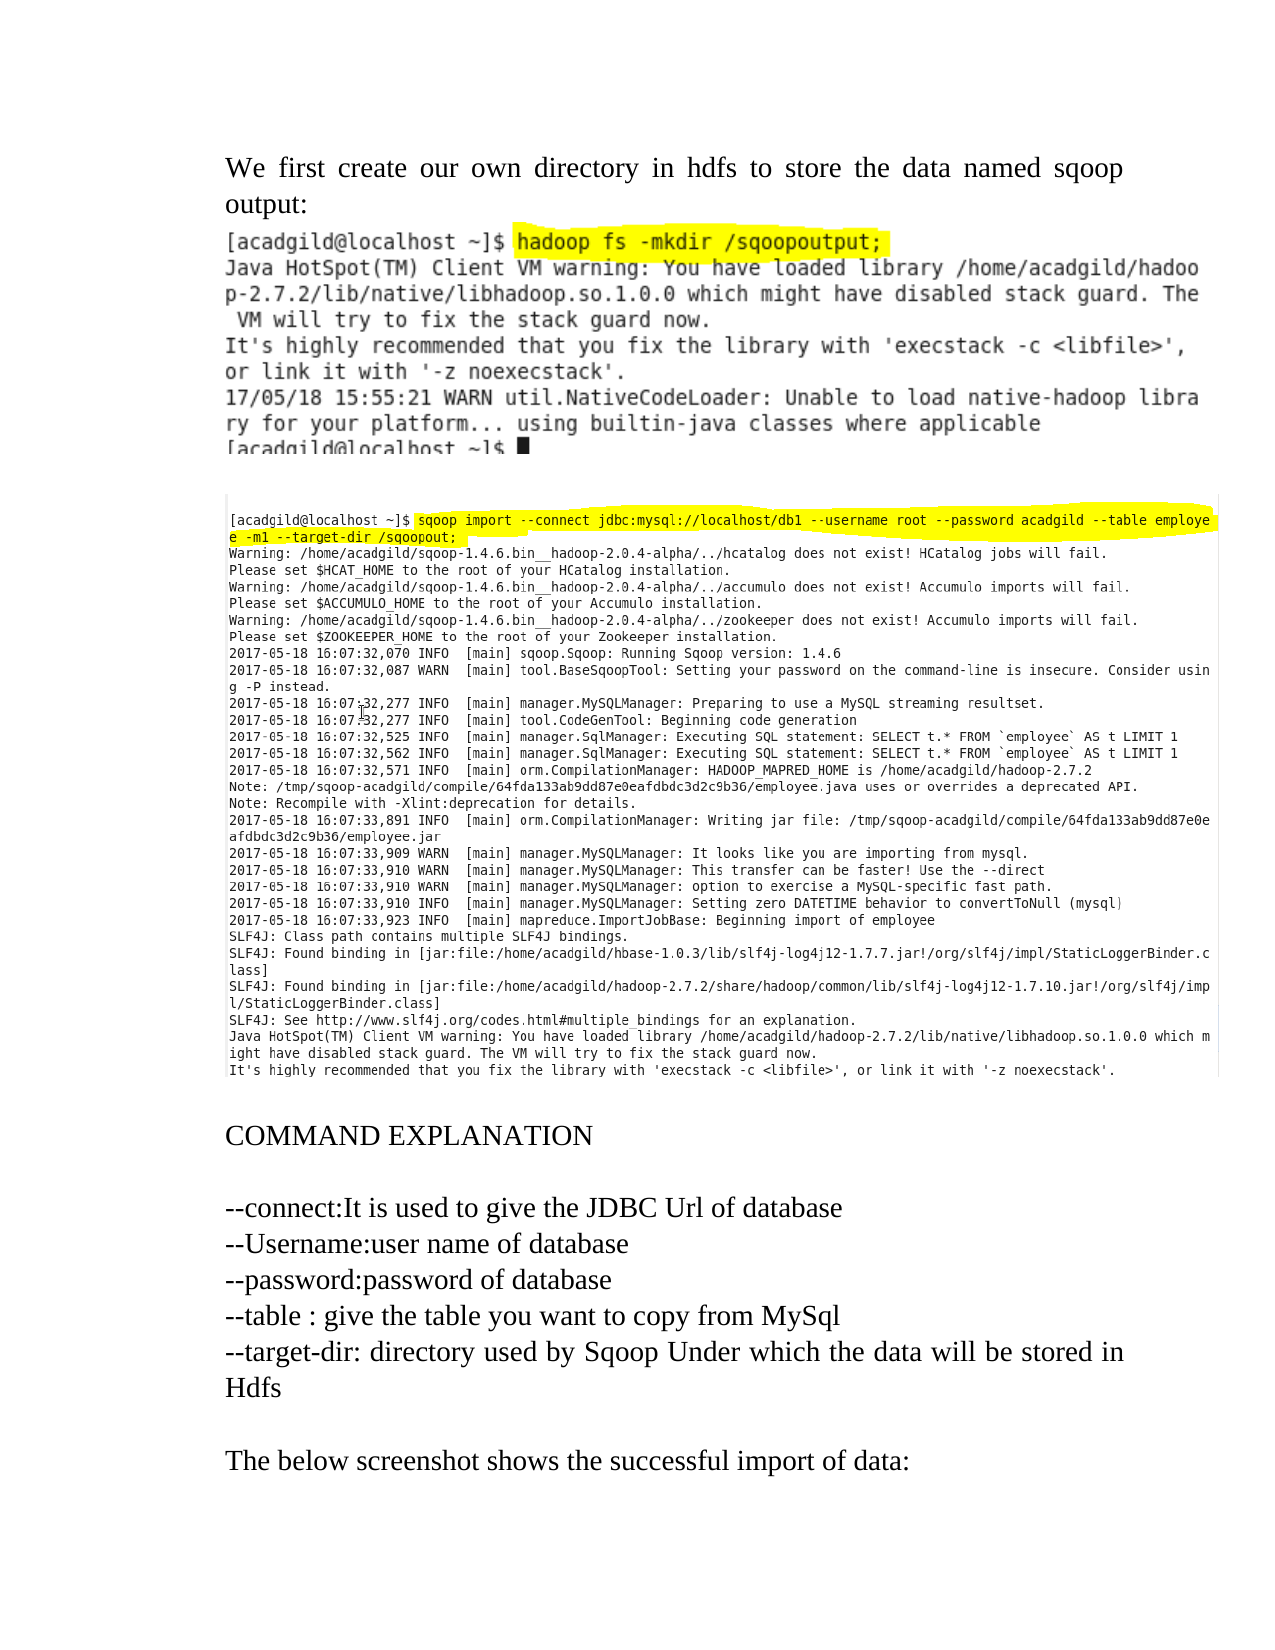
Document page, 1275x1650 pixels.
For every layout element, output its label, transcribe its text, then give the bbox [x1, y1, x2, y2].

list --table : give the table you want to copy from MySql [225, 1298, 1125, 1332]
list The below screenshot shows the successful import of data: [225, 1443, 1125, 1476]
list COMMAND EXPLANATION [225, 1118, 1125, 1151]
list --Username:user name of database [225, 1226, 1125, 1259]
list --connect:It is used to give the JDBC Url of database [225, 1190, 1125, 1223]
list We first create our own directory in hdfs to store the data named sqoop output: [225, 150, 1125, 220]
list --password:password of database [225, 1262, 1125, 1296]
picture [225, 494, 1219, 1077]
list --target-dir: directory used by Sqoop Under which the data will be stored in Hdfs [225, 1334, 1125, 1404]
picture [225, 222, 1200, 454]
